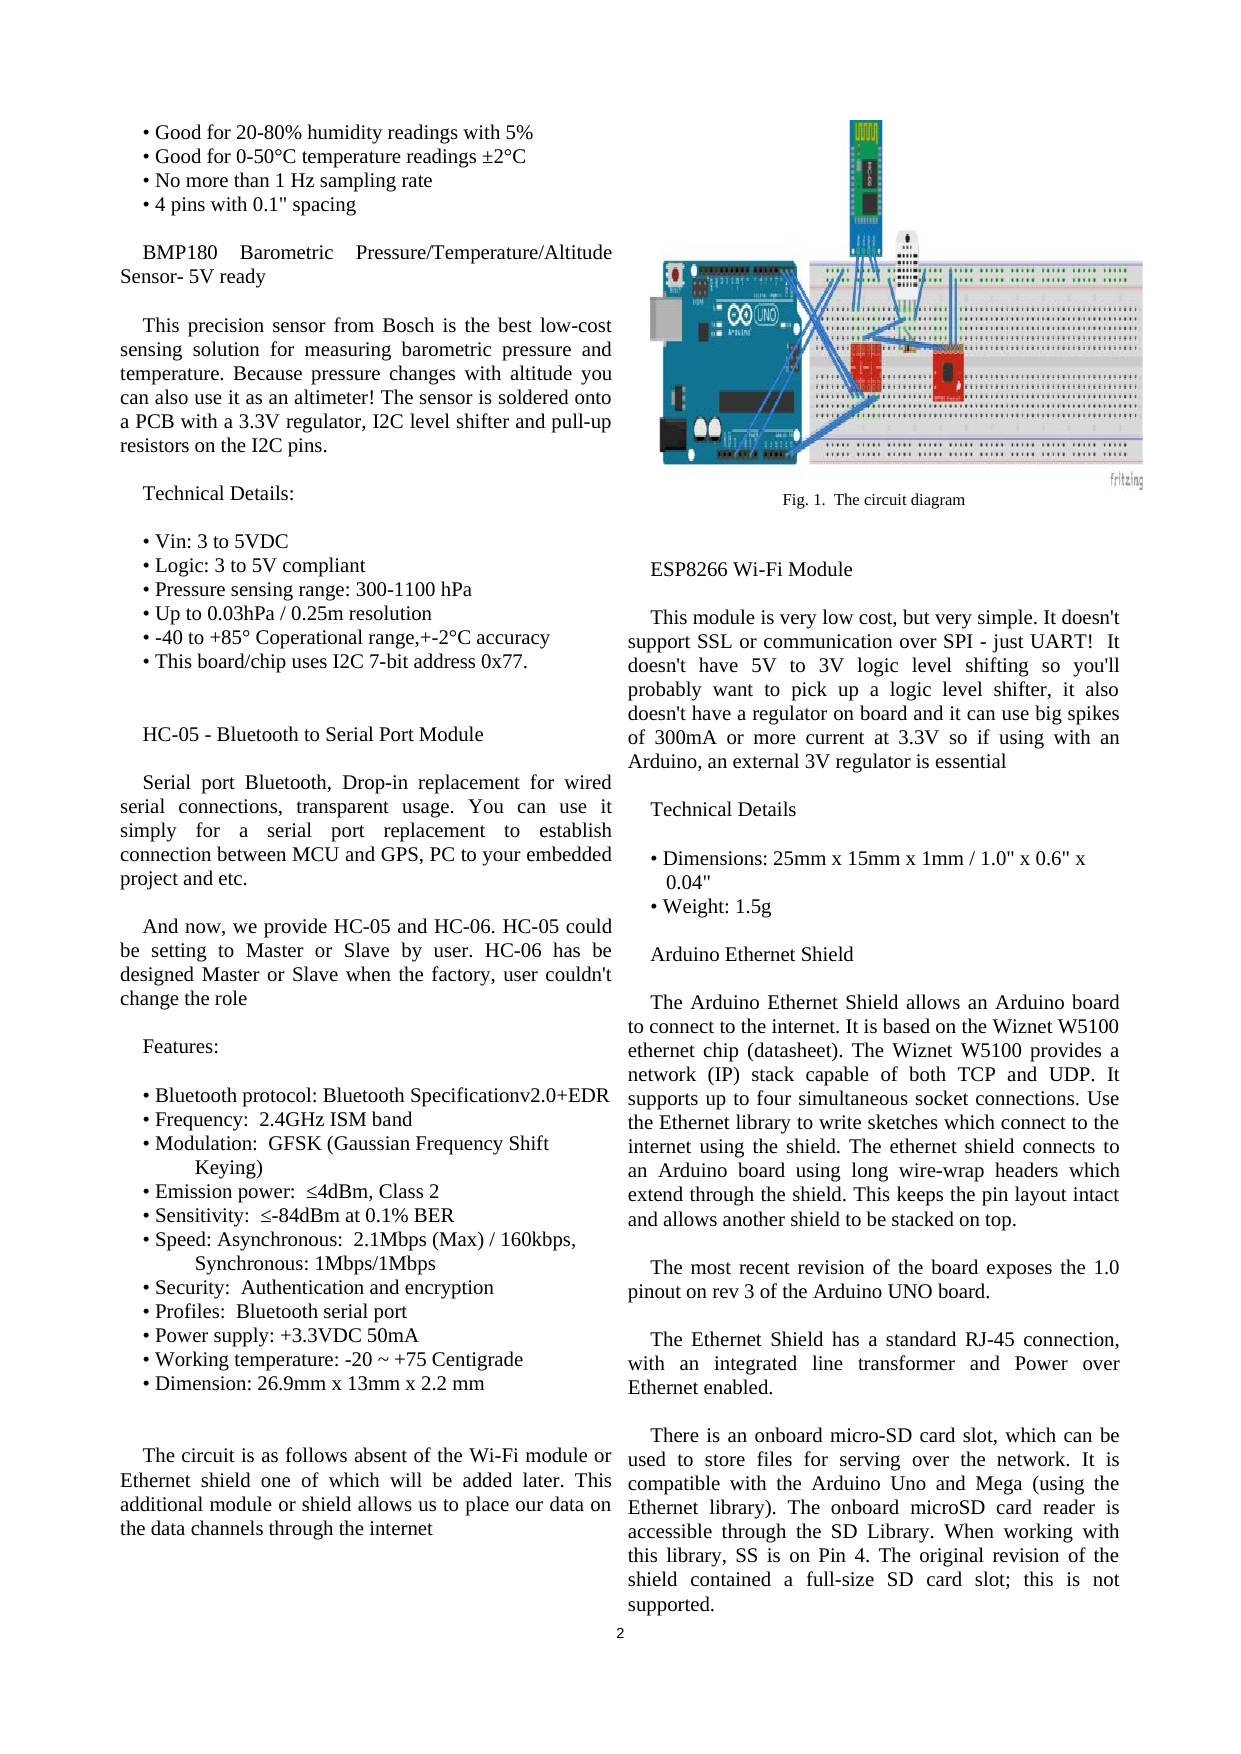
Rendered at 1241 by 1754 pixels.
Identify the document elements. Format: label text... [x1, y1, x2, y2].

text • Good for 20-80% humidity readings with 5% [120, 120, 613, 144]
text 0.04" [628, 869, 1120, 894]
text Keying) [120, 1155, 613, 1179]
text • Frequency: 2.4GHz ISM band [120, 1107, 613, 1131]
text • Security: Authentication and encryption [120, 1275, 613, 1299]
text • Power supply: +3.3VDC 50mA [120, 1323, 613, 1347]
text ESP8266 Wi-Fi Module [628, 557, 1120, 581]
text • This board/chip uses I2C 7-bit address 0x77. [120, 649, 613, 673]
text • Modulation: GFSK (Gaussian Frequency Shift [120, 1131, 613, 1155]
text Features: [120, 1034, 613, 1058]
text This precision sensor from Bosch is the best low-cost sensing solution for measuring barometric pressure and temperature. Because pressure changes with altitude you can also use it as an altimeter! The sensor is soldered onto a PCB with a 3.3V regulator, I2C level shifter and pull-up resistors on the I2C pins. [120, 312, 613, 457]
text • Good for 0-50°C temperature readings ±2°C [120, 144, 613, 168]
text Arduino Ethernet Shield [628, 942, 1120, 966]
text Technical Details: [120, 481, 613, 505]
text The circuit is as follows absent of the Wi-Fi module or Ethernet shield one of which will be added later. This additional module or shield allows us to place our data on the data channels through the internet [120, 1443, 613, 1540]
text The Ethernet Shield has a standard RJ-45 connection, with an integrated line transformer and Power over Ethernet enabled. [628, 1327, 1120, 1399]
text • -40 to +85° Coperational range,+-2°C accuracy [120, 625, 613, 649]
text • Sensitivity: ≤-84dBm at 0.1% BER [120, 1203, 613, 1227]
text Technical Details [628, 797, 1120, 821]
text • 4 pins with 0.1" spacing [120, 192, 613, 216]
text • Logic: 3 to 5V compliant [120, 553, 613, 577]
text • Dimension: 26.9mm x 13mm x 2.2 mm [120, 1371, 613, 1395]
text • Pressure sensing range: 300-1100 hPa [120, 577, 613, 601]
text The most recent revision of the board exposes the 1.0 pinout on rev 3 of the Arduino UNO board. [628, 1254, 1120, 1303]
text • Emission power: ≤4dBm, Class 2 [120, 1179, 613, 1203]
text • Dimensions: 25mm x 15mm x 1mm / 1.0" x 0.6" x [628, 846, 1120, 869]
text This module is very low cost, but very simple. It doesn't support SSL or communication over SPI - just UART! It doesn't have 5V to 3V logic level shifting so you'll probably want to pick up a logic level shifter, it also doesn't have a regulator on board and it can use big spikes of 300mA or more current at 3.3V so if using with an Arduino, an external 3V regulator is essential [628, 605, 1120, 773]
text • Vin: 3 to 5VDC [120, 529, 613, 553]
text The Arduino Ethernet Shield allows an Arduino board to connect to the internet. It is based on the Wiznet W5100 ethernet chip (datasheet). The Wiznet W5100 provides a network (IP) stack capable of both TCP and UDP. It supports up to four simultaneous socket connections. Use the Ethernet library to write sketches which connect to the internet using the shield. The ethernet shield connects to an Arduino board using long wire-wrap headers which extend through the shield. This keeps the pin layout intact and allows another shield to be stacked on top. [628, 990, 1120, 1231]
text And now, we provide HC-05 and HC-06. HC-05 could be setting to Master or Slave by user. HC-06 has be designed Master or Slave when the factory, user couldn't change the role [120, 914, 613, 1010]
text BMP180 Barometric Pressure/Temperature/Altitude Sensor- 5V ready [120, 240, 613, 288]
text • Up to 0.03hPa / 0.25m resolution [120, 601, 613, 625]
text • Profiles: Bluetooth serial port [120, 1299, 613, 1323]
text There is an onboard micro-SD card slot, which can be used to store files for serving over the network. It is compatible with the Arduino Uno and Mega (using the Ethernet library). The onboard microSD card reader is accessible through the SD Library. When working with this library, SS is on Pin 4. The original revision of the shield contained a full-size SD card slot; this is not supported. [628, 1423, 1120, 1616]
text HC-05 - Bluetooth to Serial Port Module [120, 722, 613, 746]
picture [650, 120, 1143, 490]
text • Bluetooth protocol: Bluetooth Specificationv2.0+EDR [120, 1082, 613, 1107]
text • No more than 1 Hz sampling rate [120, 168, 613, 192]
text • Working temperature: -20 ~ +75 Centigrade [120, 1347, 613, 1371]
text • Weight: 1.5g [628, 894, 1120, 918]
text Serial port Bluetooth, Drop-in replacement for wired serial connections, transparent usage. You can use it simply for a serial port replacement to establish connection between MCU and GPS, PC to your embedded project and etc. [120, 770, 613, 890]
text Synchronous: 1Mbps/1Mbps [120, 1251, 613, 1275]
text Fig. 1. The circuit diagram [628, 489, 1120, 509]
text • Speed: Asynchronous: 2.1Mbps (Max) / 160kbps, [120, 1227, 613, 1251]
